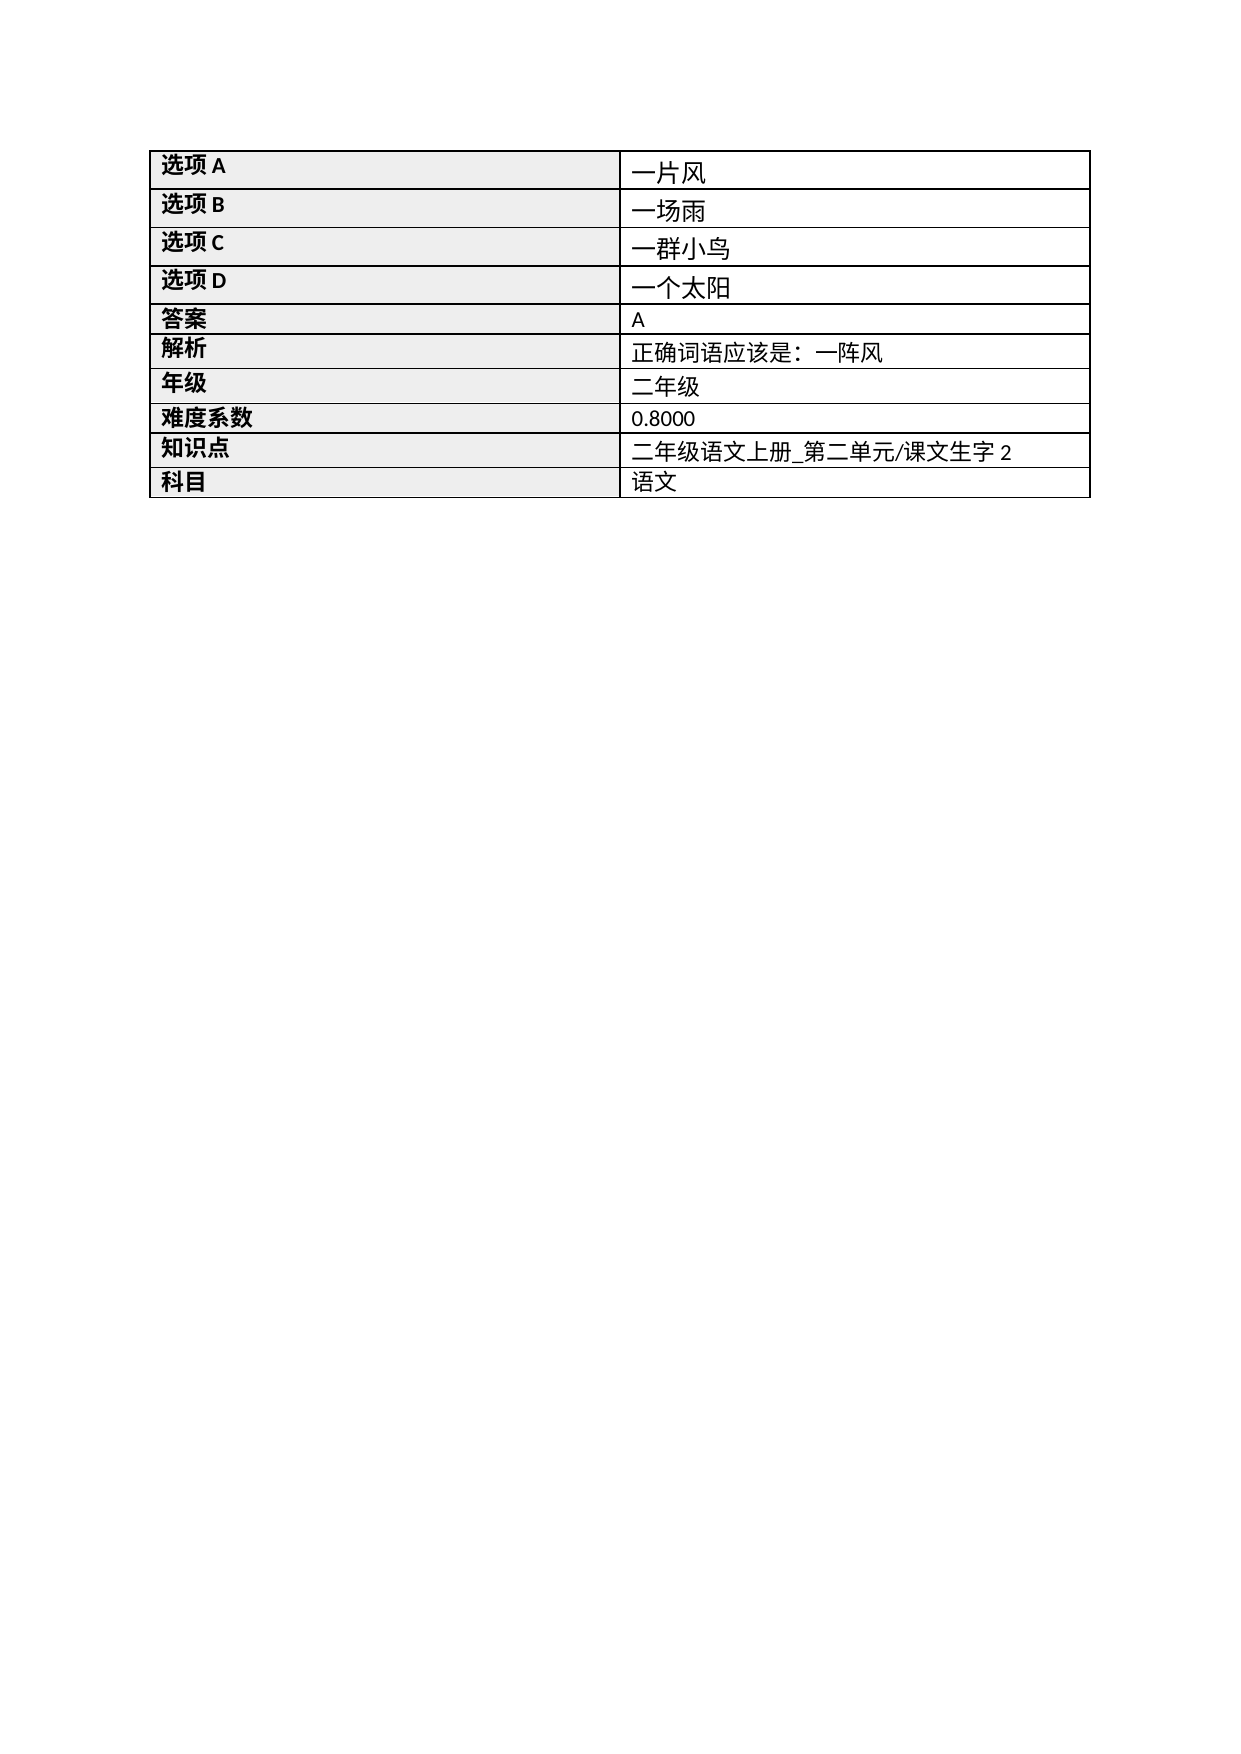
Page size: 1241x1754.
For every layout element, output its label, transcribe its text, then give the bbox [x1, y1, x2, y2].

table_cell 二年级 [621, 369, 1089, 402]
table_cell 选项C [151, 228, 619, 265]
table_cell 正确词语应该是：一阵风 [621, 335, 1089, 368]
table_cell 一片风 [621, 152, 1089, 188]
table_cell 一场雨 [621, 190, 1089, 227]
table_cell 选项D [151, 267, 619, 303]
table_cell 二年级语文上册_第二单元/课文生字2 [621, 434, 1089, 467]
table_cell 一个太阳 [621, 267, 1089, 303]
table_cell 0.8000 [621, 404, 1089, 432]
table_cell A [621, 305, 1089, 333]
table_cell 难度系数 [151, 404, 619, 432]
table_cell 答案 [151, 305, 619, 333]
table_cell 一群小鸟 [621, 228, 1089, 265]
table_cell 选项B [151, 190, 619, 227]
table_cell 知识点 [151, 434, 619, 467]
table_cell 语文 [621, 468, 1089, 496]
table_cell 选项A [151, 152, 619, 188]
table_cell 年级 [151, 369, 619, 402]
table_cell 科目 [151, 468, 619, 496]
table_cell 解析 [151, 335, 619, 368]
